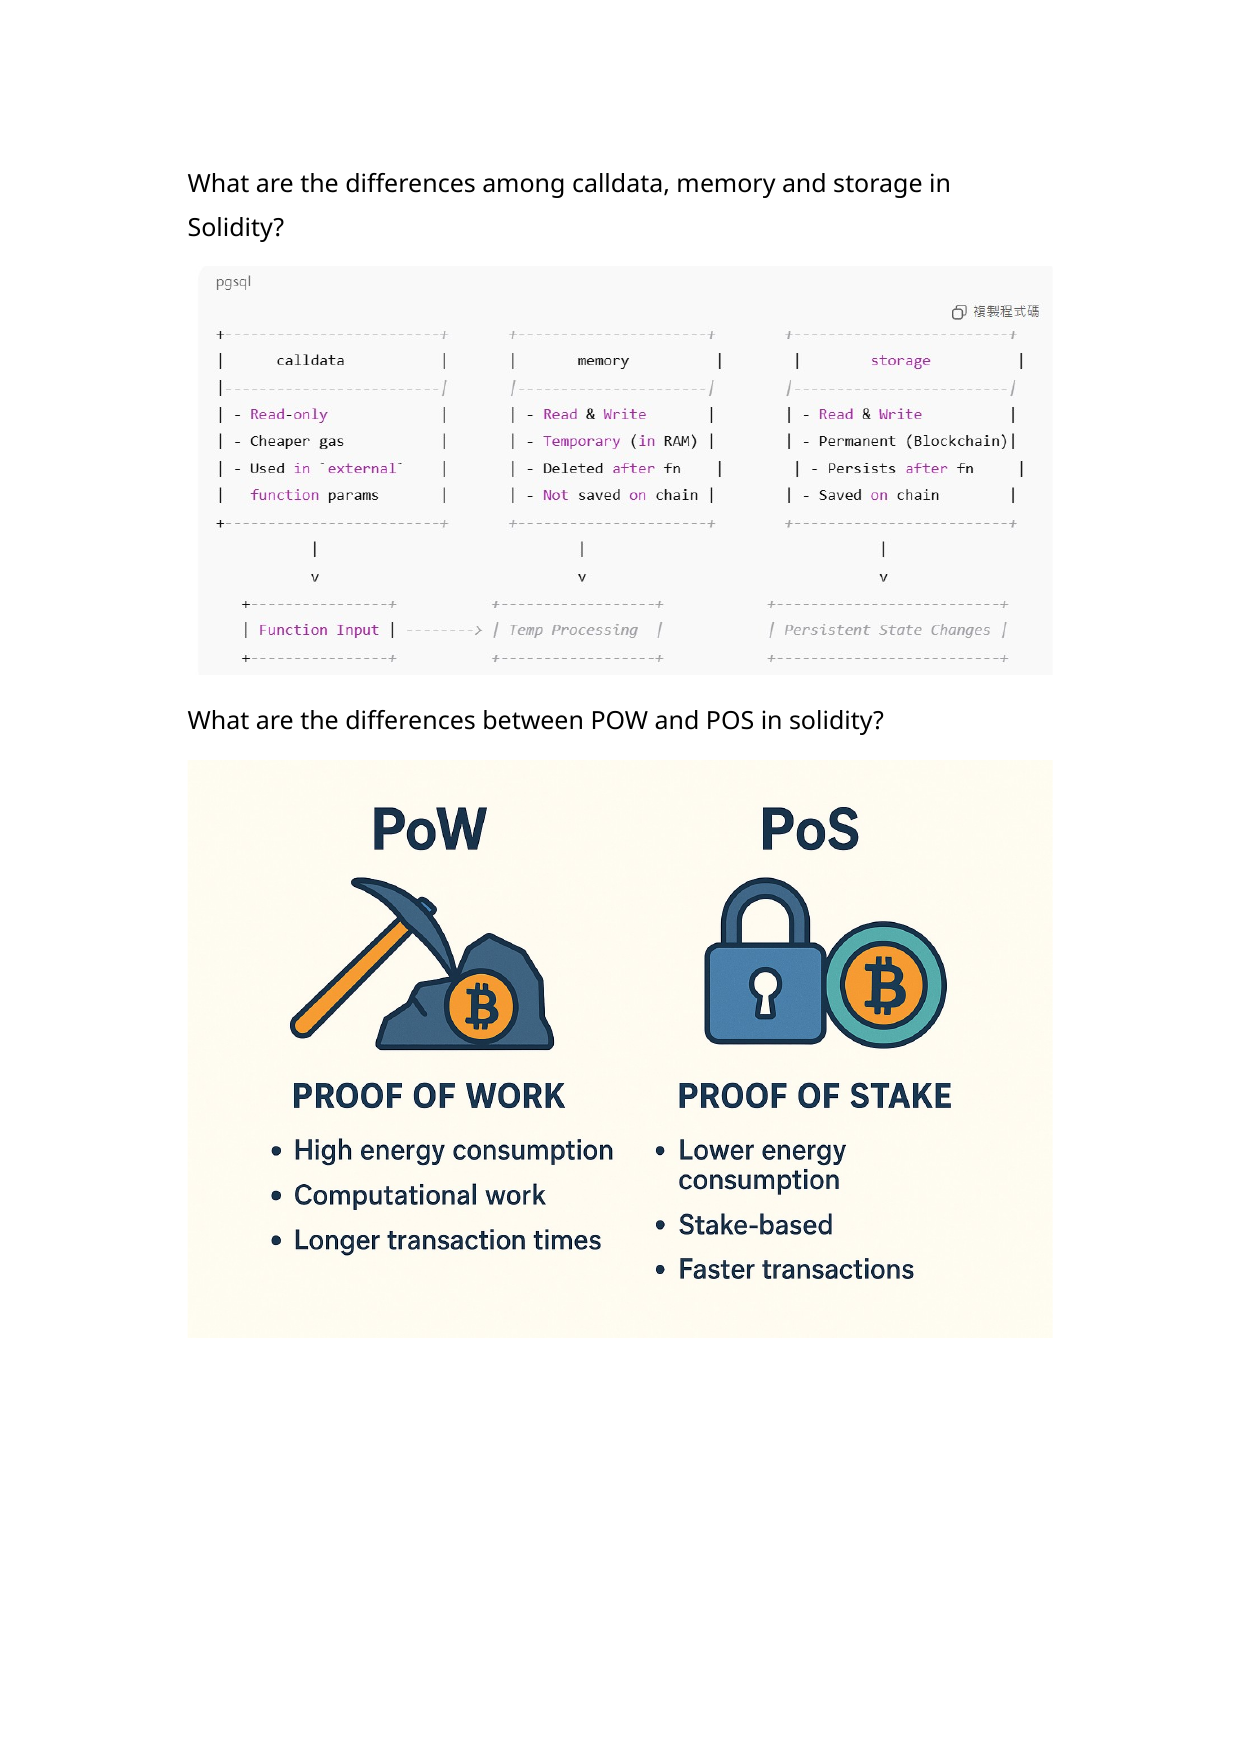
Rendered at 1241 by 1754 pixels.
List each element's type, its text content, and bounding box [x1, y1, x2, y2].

text What are the differences among calldata, memory and storage in Solidity? [187, 164, 1053, 245]
text What are the differences between POW and POS in solidity? [187, 701, 1053, 739]
picture [187, 760, 1053, 1338]
picture [187, 266, 1053, 675]
